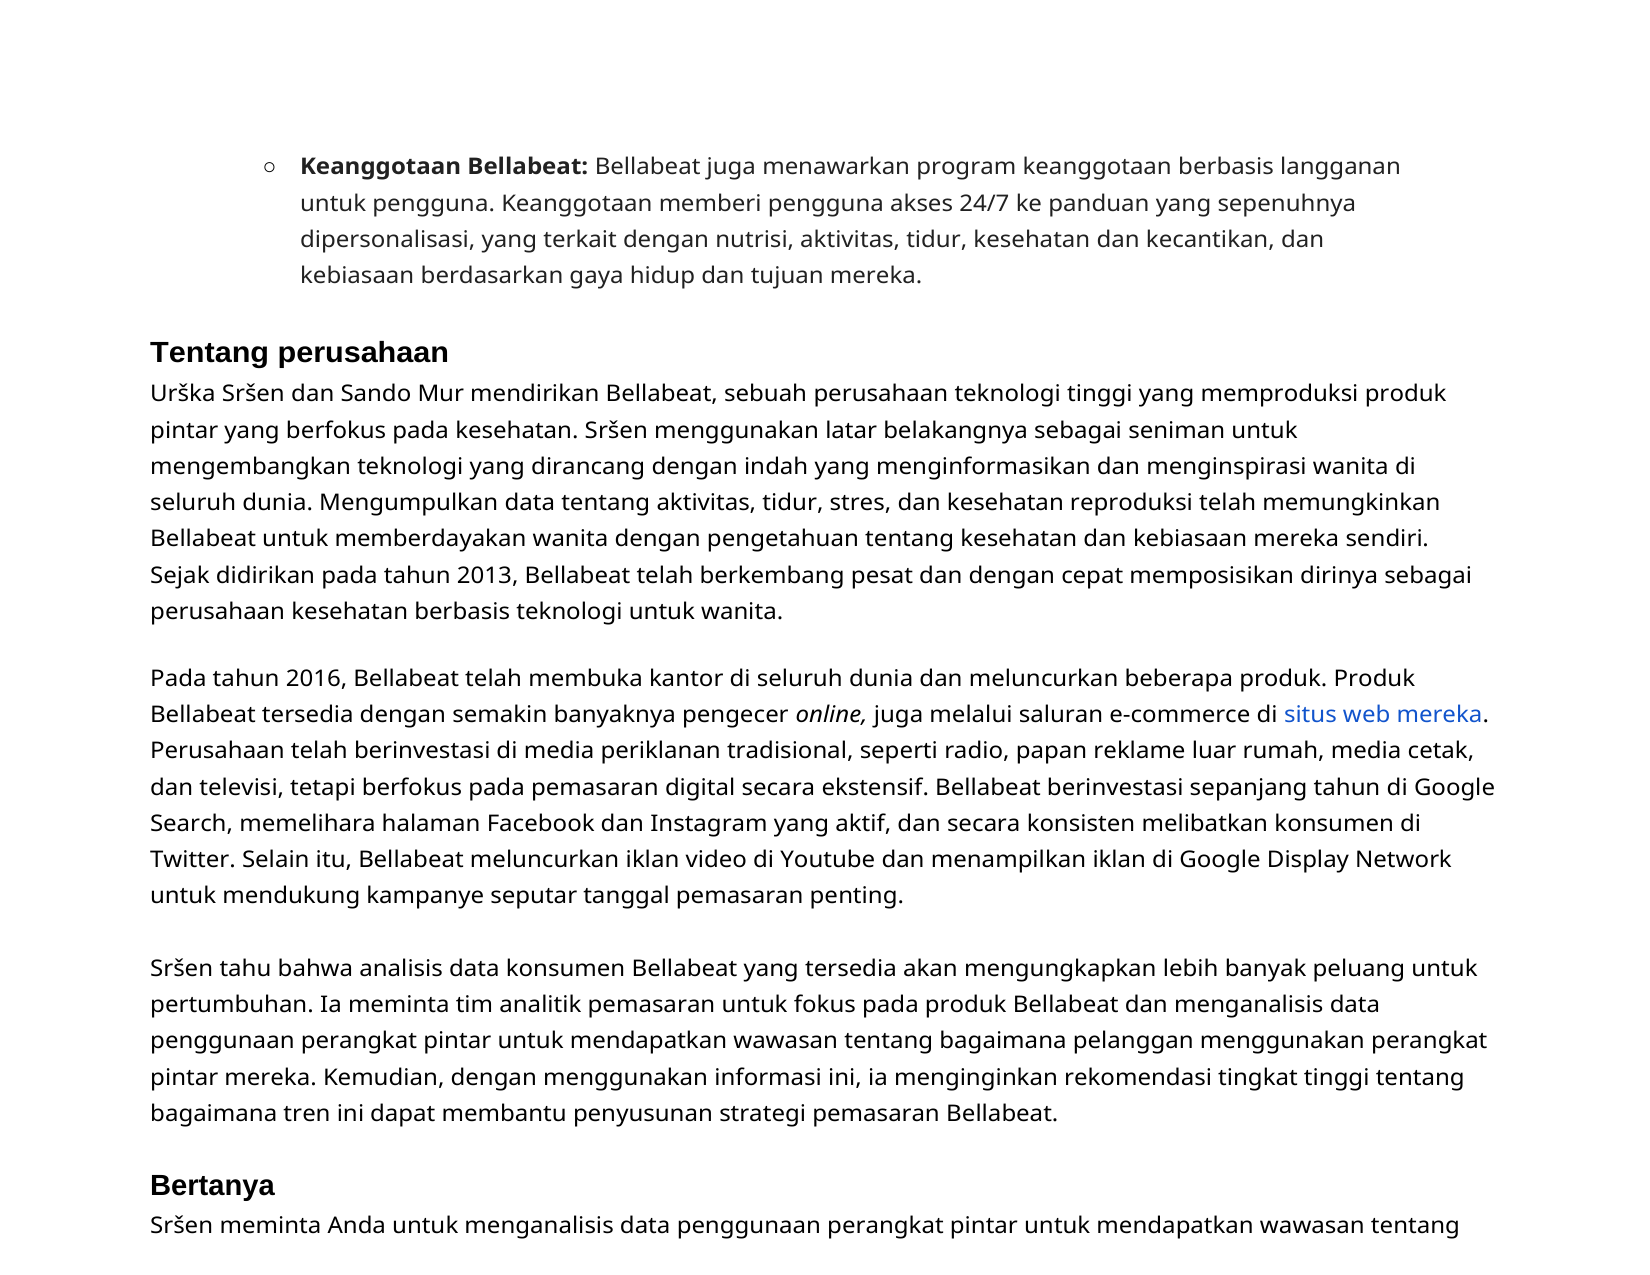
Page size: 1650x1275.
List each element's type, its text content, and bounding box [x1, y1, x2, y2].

subtitle Bertanya [150, 1168, 1514, 1201]
list Keanggotaan Bellabeat: Bellabeat juga menawarkan program keanggotaan berbasis langganan untuk pengguna. Keanggotaan memberi pengguna akses 24/7 ke panduan yang sepenuhnya dipersonalisasi, yang terkait dengan nutrisi, aktivitas, tidur, kesehatan dan kecantikan, dan kebiasaan berdasarkan gaya hidup dan tujuan mereka. [262, 150, 1426, 290]
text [150, 1209, 1488, 1241]
text Sršen tahu bahwa analisis data konsumen Bellabeat yang tersedia akan mengungkapkan lebih banyak peluang untuk pertumbuhan. Ia meminta tim analitik pemasaran untuk fokus pada produk Bellabeat dan menganalisis data penggunaan perangkat pintar untuk mendapatkan wawasan tentang bagaimana pelanggan menggunakan perangkat pintar mereka. Kemudian, dengan menggunakan informasi ini, ia menginginkan rekomendasi tingkat tinggi tentang bagaimana tren ini dapat membantu penyusunan strategi pemasaran Bellabeat. [150, 952, 1499, 1128]
text Pada tahun 2016, Bellabeat telah membuka kantor di seluruh dunia dan meluncurkan beberapa produk. Produk Bellabeat tersedia dengan semakin banyaknya pengecer online, juga melalui saluran e-commerce di situs web mereka. Perusahaan telah berinvestasi di media periklanan tradisional, seperti radio, papan reklame luar rumah, media cetak, dan televisi, tetapi berfokus pada pemasaran digital secara ekstensif. Bellabeat berinvestasi sepanjang tahun di Google Search, memelihara halaman Facebook dan Instagram yang aktif, dan secara konsisten melibatkan konsumen di Twitter. Selain itu, Bellabeat meluncurkan iklan video di Youtube dan menampilkan iklan di Google Display Network untuk mendukung kampanye seputar tanggal pemasaran penting. [150, 662, 1497, 911]
subtitle Tentang perusahaan [150, 336, 1514, 369]
text Urška Sršen dan Sando Mur mendirikan Bellabeat, sebuah perusahaan teknologi tinggi yang memproduksi produk pintar yang berfokus pada kesehatan. Sršen menggunakan latar belakangnya sebagai seniman untuk mengembangkan teknologi yang dirancang dengan indah yang menginformasikan dan menginspirasi wanita di seluruh dunia. Mengumpulkan data tentang aktivitas, tidur, stres, dan kesehatan reproduksi telah memungkinkan Bellabeat untuk memberdayakan wanita dengan pengetahuan tentang kesehatan dan kebiasaan mereka sendiri. Sejak didirikan pada tahun 2013, Bellabeat telah berkembang pesat dan dengan cepat memposisikan dirinya sebagai perusahaan kesehatan berbasis teknologi untuk wanita. [150, 377, 1488, 626]
